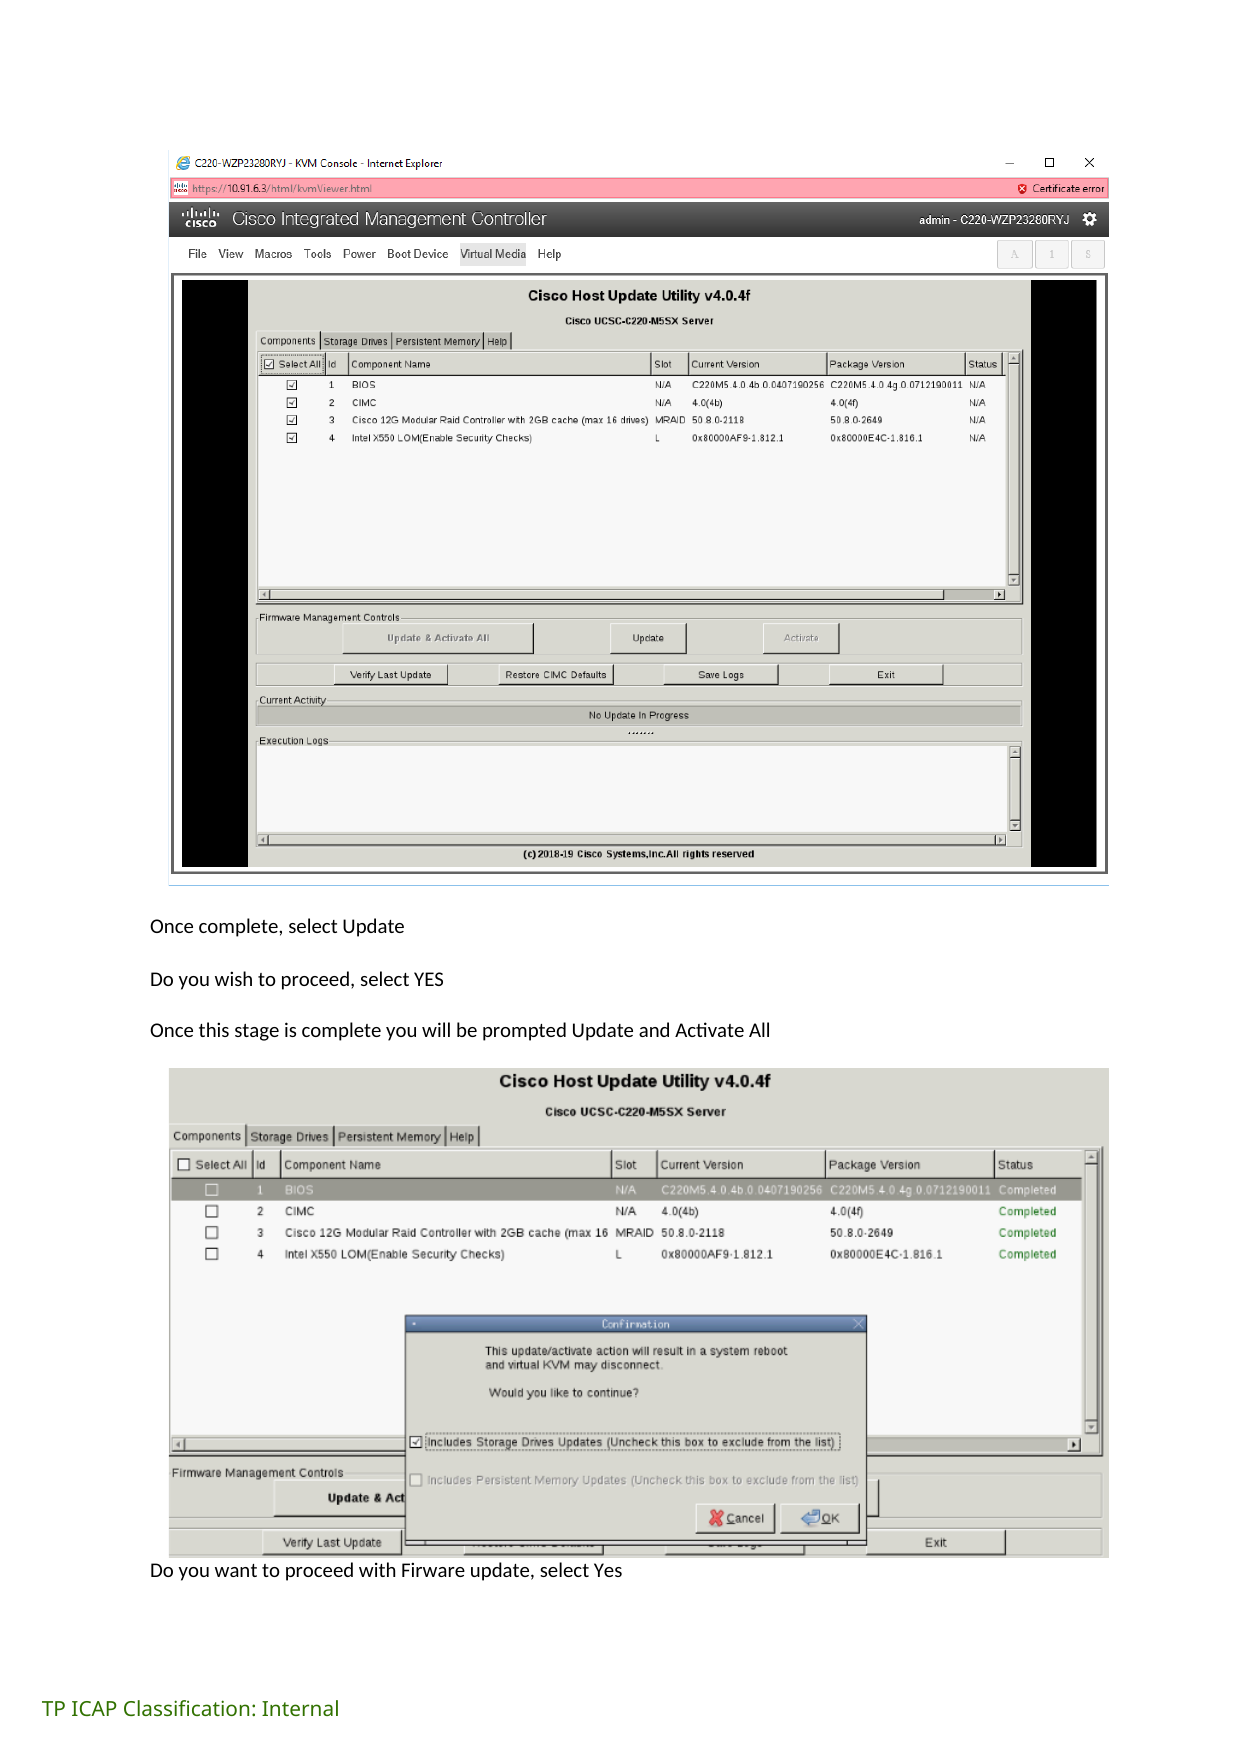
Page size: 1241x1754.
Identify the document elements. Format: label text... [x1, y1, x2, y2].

text Once this stage is complete you will be prompted Update and Activate All [150, 1017, 1090, 1043]
text Do you want to proceed with Firware update, select Yes [150, 1068, 1090, 1583]
text Once complete, select Update Do you wish to proceed, select YES [150, 150, 1090, 992]
